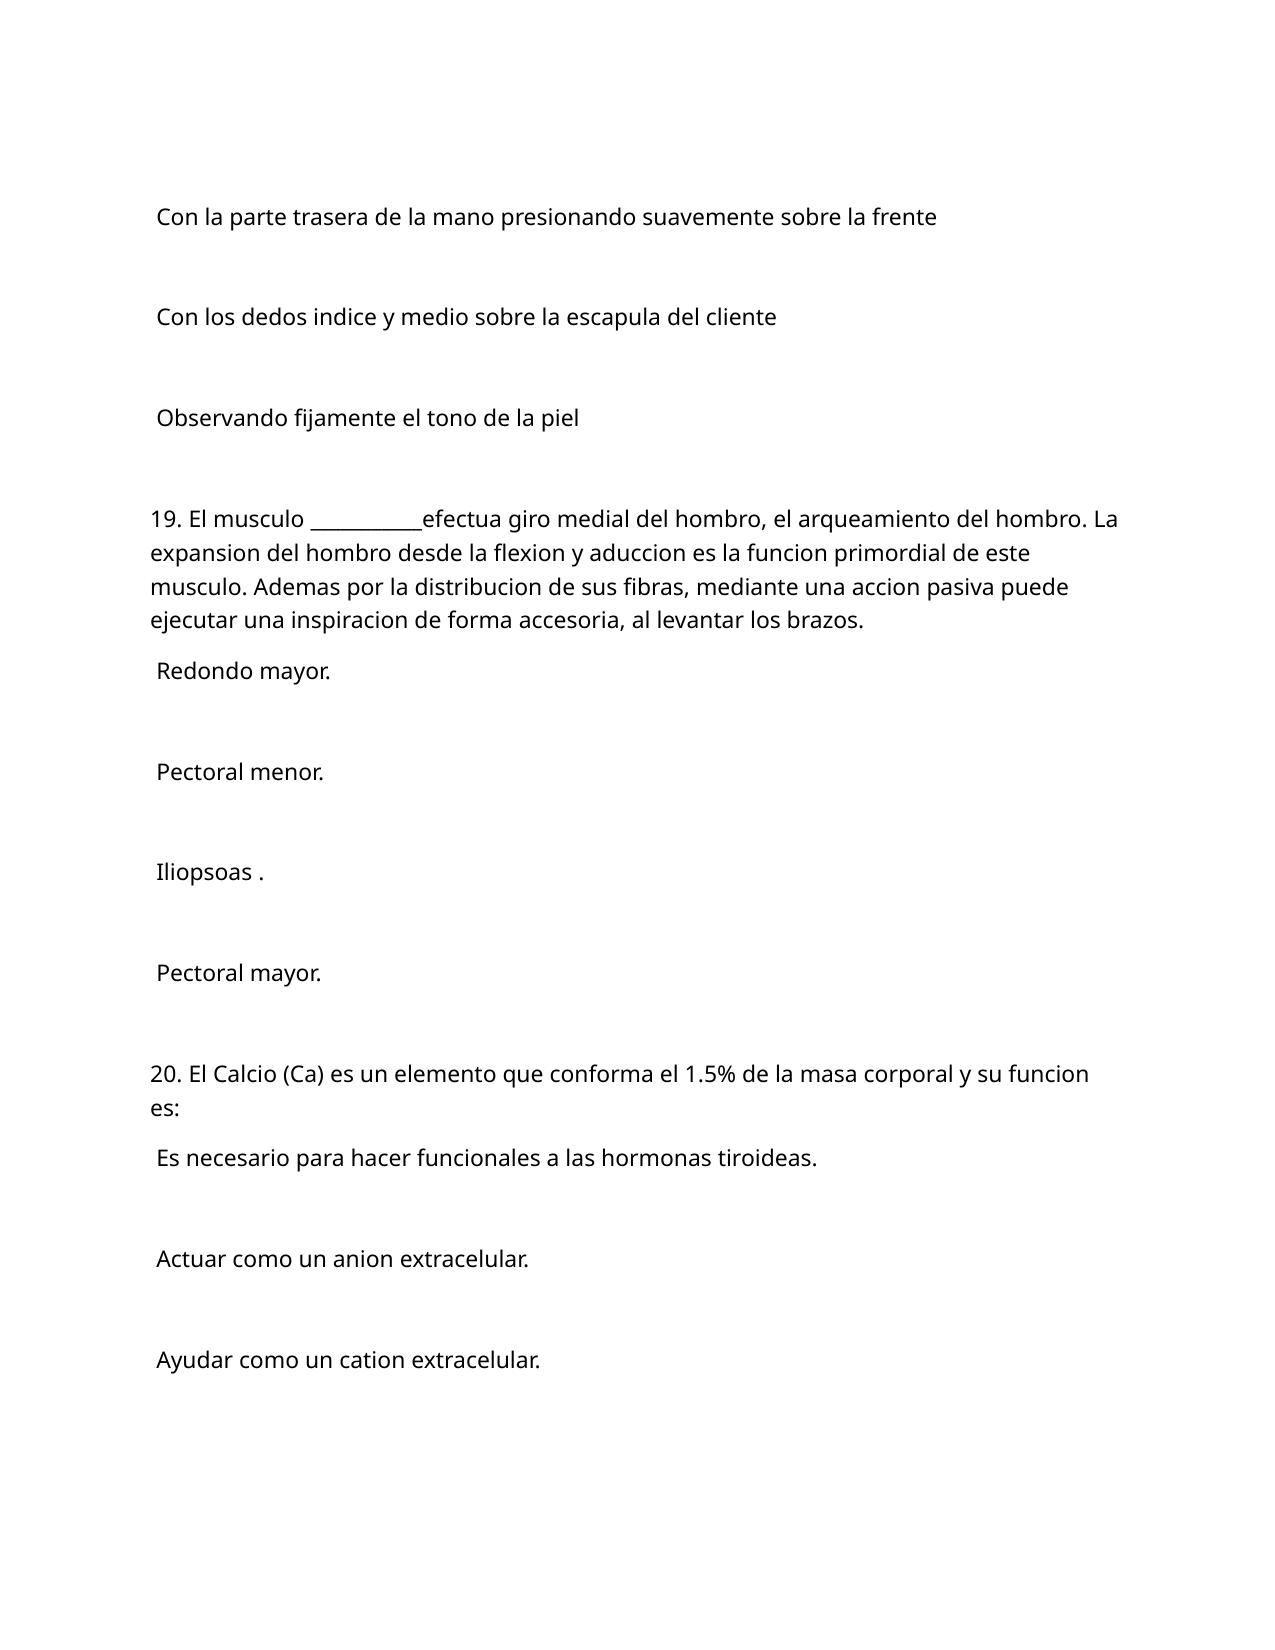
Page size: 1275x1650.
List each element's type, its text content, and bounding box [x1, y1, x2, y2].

text Redondo mayor. [150, 654, 1125, 686]
text 20. El Calcio (Ca) es un elemento que conforma el 1.5% de la masa corporal y su funcion es: [150, 1058, 1125, 1123]
text Con los dedos indice y medio sobre la escapula del cliente [150, 301, 1125, 332]
text Es necesario para hacer funcionales a las hormonas tiroideas. [150, 1142, 1125, 1173]
text Observando fijamente el tono de la piel [150, 402, 1125, 433]
text Iliopsoas . [150, 856, 1125, 887]
text Ayudar como un cation extracelular. [150, 1344, 1125, 1375]
text 19. El musculo ___________efectua giro medial del hombro, el arqueamiento del hombro. La expansion del hombro desde la flexion y aduccion es la funcion primordial de este musculo. Ademas por la distribucion de sus fibras, mediante una accion pasiva puede ejecutar una inspiracion de forma accesoria, al levantar los brazos. [150, 503, 1125, 635]
text Con la parte trasera de la mano presionando suavemente sobre la frente [150, 200, 1125, 232]
text Pectoral mayor. [150, 957, 1125, 988]
text Pectoral menor. [150, 755, 1125, 787]
text Actuar como un anion extracelular. [150, 1243, 1125, 1274]
